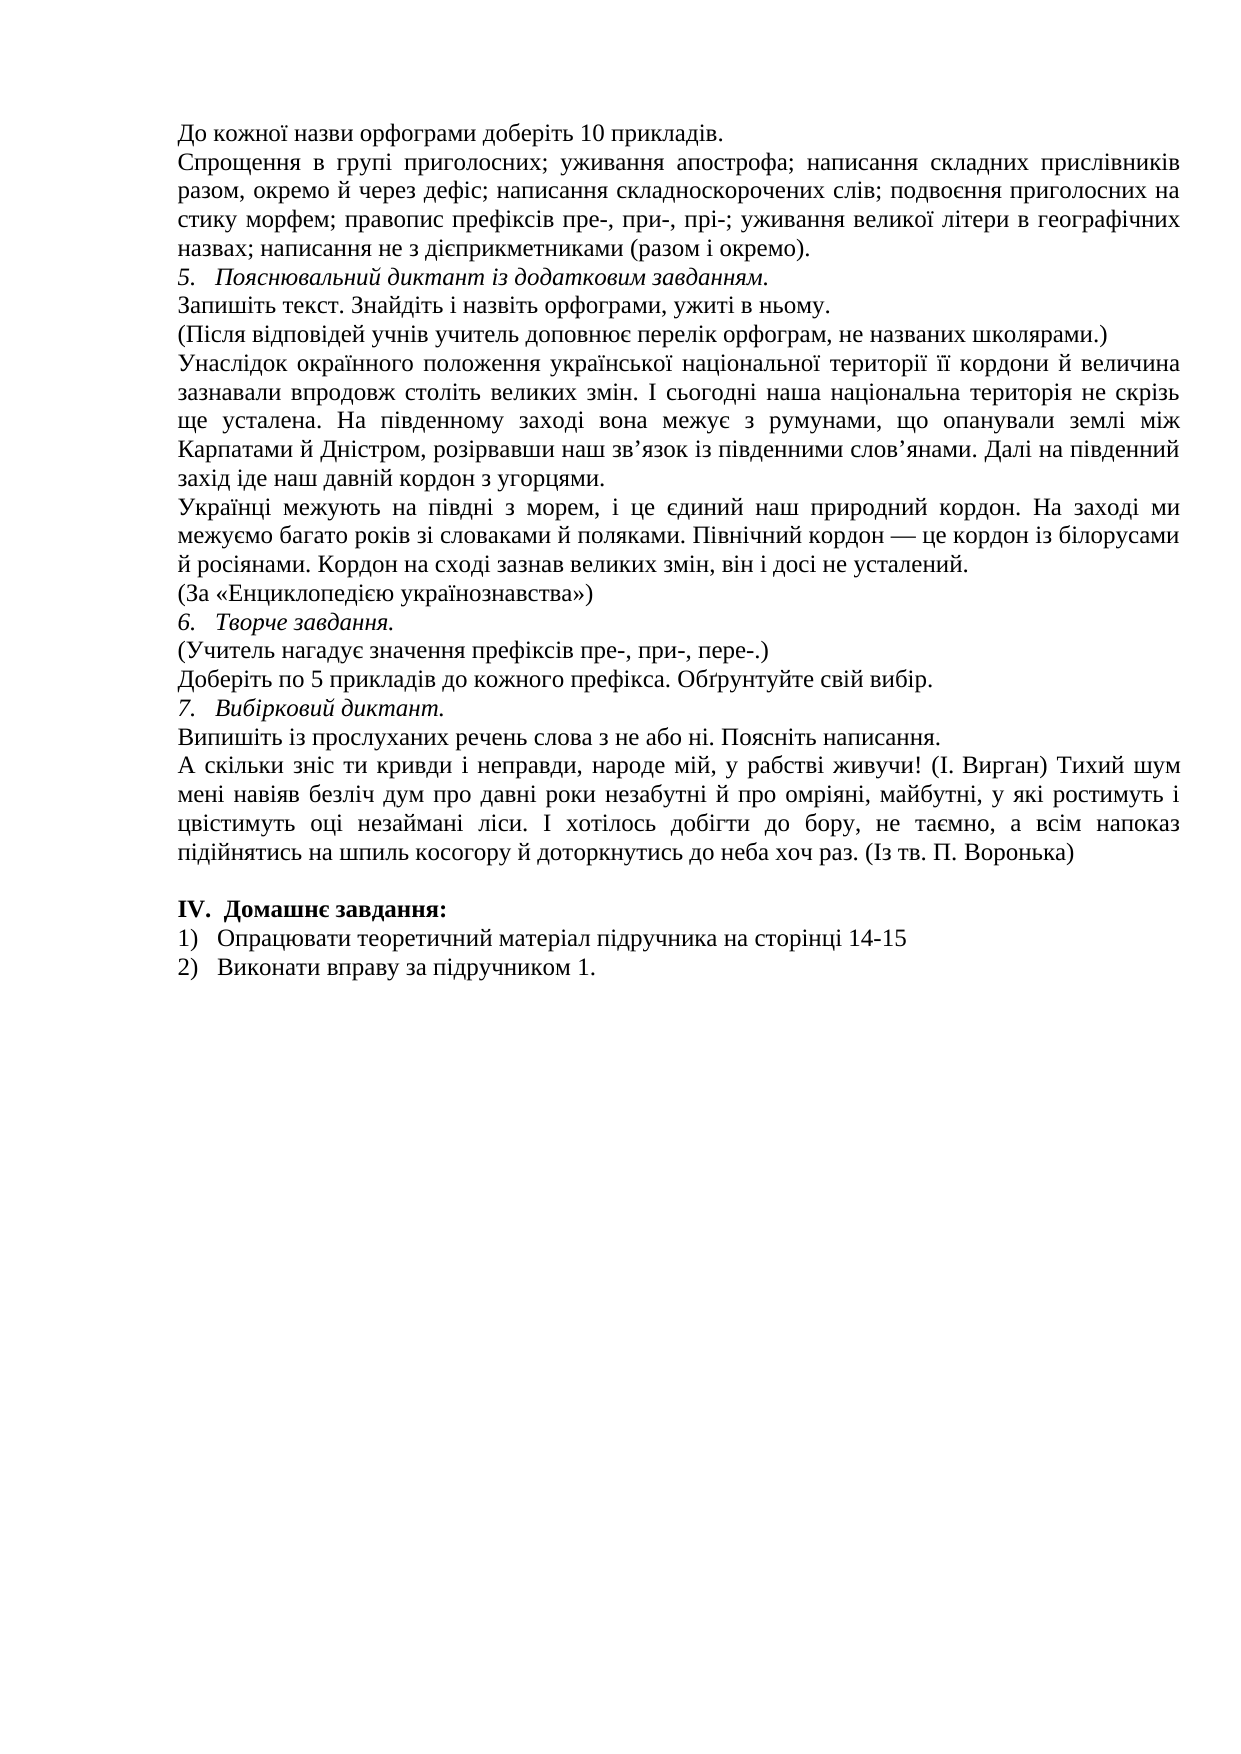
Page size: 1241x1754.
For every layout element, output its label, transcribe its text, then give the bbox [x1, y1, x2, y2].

text 1) Опрацювати теоретичний матеріал підручника на сторінці 14-15 [177, 923, 1181, 952]
text 7. Вибірковий диктант. [177, 693, 1181, 722]
text (За «Енциклопедією українознавства») [177, 578, 1181, 607]
text Унаслідок окраїнного положення української національної території її кордони й величина зазнавали впродовж століть великих змін. І сьогодні наша національна територія не скрізь ще усталена. На південному заході вона межує з румунами, що опанували землі між Карпатами й Дністром, розірвавши наш зв’язок із південними слов’янами. Далі на південний захід іде наш давній кордон з угорцями. [177, 348, 1181, 492]
text Спрощення в групі приголосних; уживання апострофа; написання складних прислівників разом, окремо й через дефіс; написання складноскорочених слів; подвоєння приголосних на стику морфем; правопис префіксів пре-, при-, прі-; уживання великої літери в географічних назвах; написання не з дієприкметниками (разом і окремо). [177, 147, 1181, 262]
text До кожної назви орфограми доберіть 10 прикладів. [177, 118, 1181, 147]
text А скільки зніс ти кривди і неправди, народе мій, у рабстві живучи! (І. Вирган) Тихий шум мені навіяв безліч дум про давні роки незабутні й про омріяні, майбутні, у які ростимуть і цвістимуть оці незаймані ліси. І хотілось добігти до бору, не таємно, а всім напоказ підійнятись на шпиль косогору й доторкнутись до неба хоч раз. (Із тв. П. Воронька) [177, 751, 1181, 866]
text (Учитель нагадує значення префіксів пре-, при-, пере-.) [177, 636, 1181, 664]
text Доберіть по 5 прикладів до кожного префікса. Обґрунтуйте свій вибір. [177, 664, 1181, 693]
text Запишіть текст. Знайдіть і назвіть орфограми, ужиті в ньому. [177, 291, 1181, 319]
text 2) Виконати вправу за підручником 1. [177, 952, 1181, 981]
text 5. Пояснювальний диктант із додатковим завданням. [177, 262, 1181, 291]
text Випишіть із прослуханих речень слова з не або ні. Поясніть написання. [177, 722, 1181, 751]
text ІV. Домашнє завдання: [177, 894, 1181, 923]
text (Після відповідей учнів учитель доповнює перелік орфограм, не названих школярами.) [177, 319, 1181, 348]
text Українці межують на півдні з морем, і це єдиний наш природний кордон. На заході ми межуємо багато років зі словаками й поляками. Північний кордон — це кордон із білорусами й росіянами. Кордон на сході зазнав великих змін, він і досі не усталений. [177, 492, 1181, 578]
text 6. Творче завдання. [177, 607, 1181, 636]
